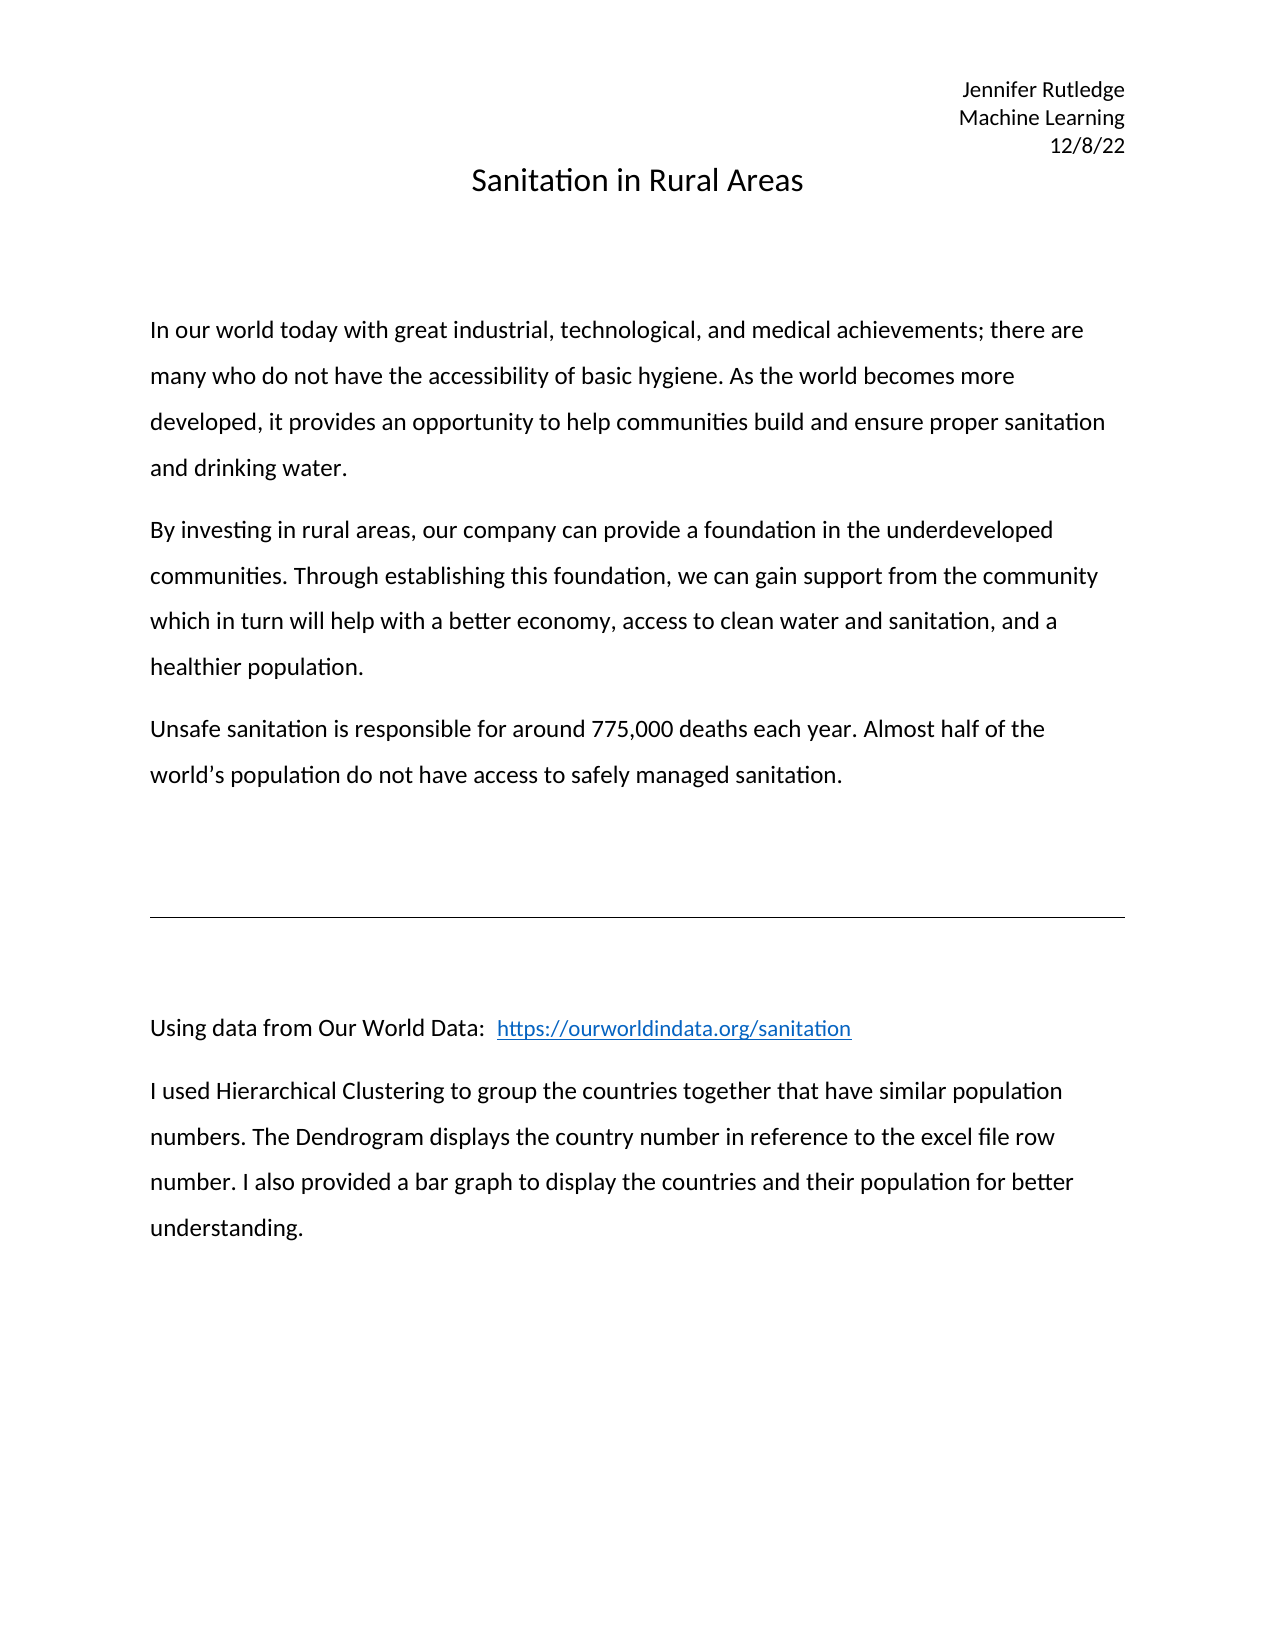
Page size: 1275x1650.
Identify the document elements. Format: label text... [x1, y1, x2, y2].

text By investing in rural areas, our company can provide a foundation in the underdeveloped communities. Through establishing this foundation, we can gain support from the community which in turn will help with a better economy, access to clean water and sanitation, and a healthier population. [150, 514, 1125, 682]
text Using data from Our World Data: https://ourworldindata.org/sanitation [150, 1013, 1125, 1043]
text Unsafe sanitation is responsible for around 775,000 deaths each year. Almost half of the world’s population do not have access to safely managed sanitation. [150, 714, 1125, 790]
text I used Hierarchical Clustering to group the countries together that have similar population numbers. The Dendrogram displays the country number in reference to the excel file row number. I also provided a bar graph to display the countries and their population for better understanding. [150, 1075, 1125, 1243]
text Sanitation in Rural Areas [150, 159, 1125, 200]
text In our world today with great industrial, technological, and medical achievements; there are many who do not have the accessibility of basic hygiene. As the world becomes more developed, it provides an opportunity to help communities build and ensure proper sanitation and drinking water. [150, 314, 1125, 482]
